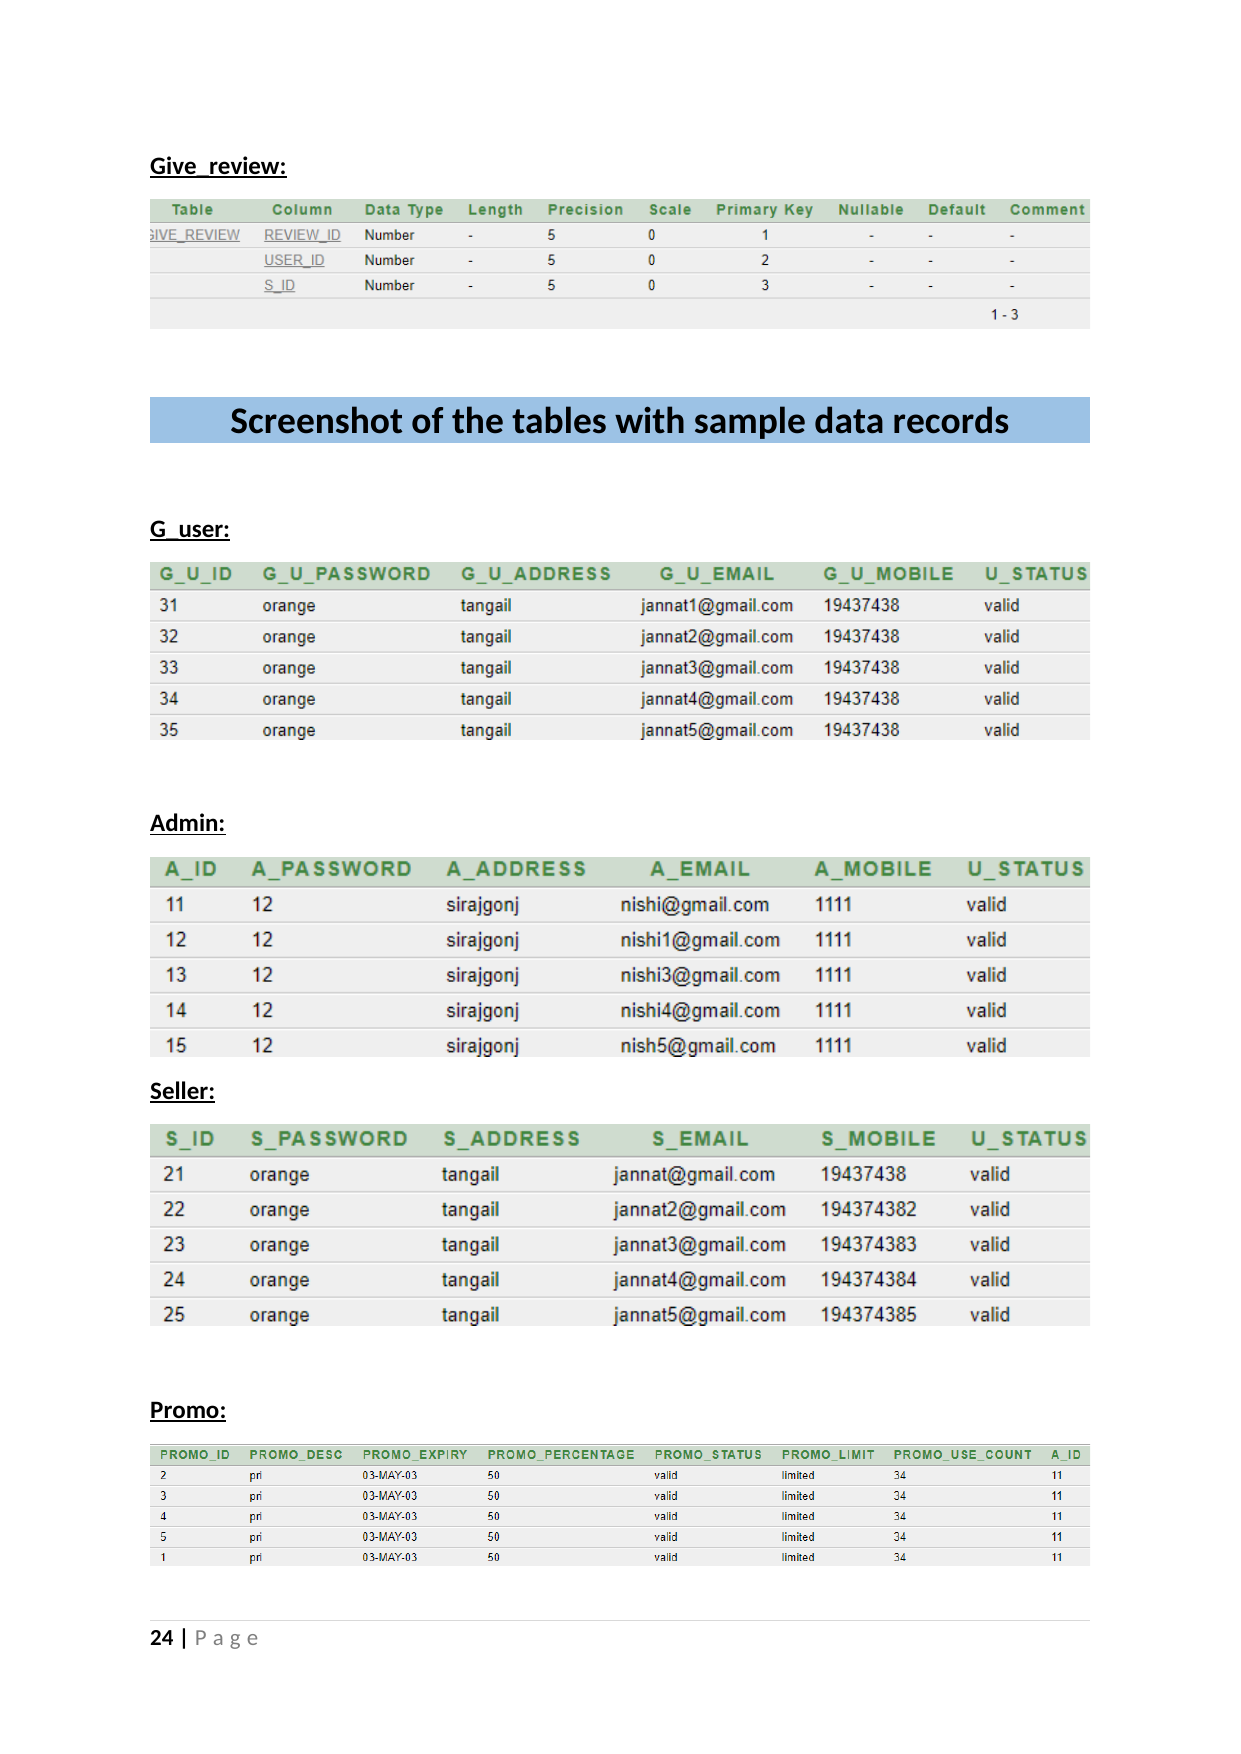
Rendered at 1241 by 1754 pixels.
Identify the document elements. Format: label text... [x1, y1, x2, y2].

picture [150, 199, 1091, 329]
picture [150, 562, 1091, 740]
picture [150, 1443, 1091, 1566]
text Give_review: [150, 150, 1090, 181]
text Screenshot of the tables with sample data records [150, 397, 1090, 443]
text G_user: [150, 513, 1090, 544]
text Admin: [150, 808, 1090, 838]
picture [150, 1124, 1091, 1326]
text Promo: [150, 1394, 1090, 1425]
picture [150, 857, 1091, 1057]
text Seller: [150, 1075, 1090, 1106]
